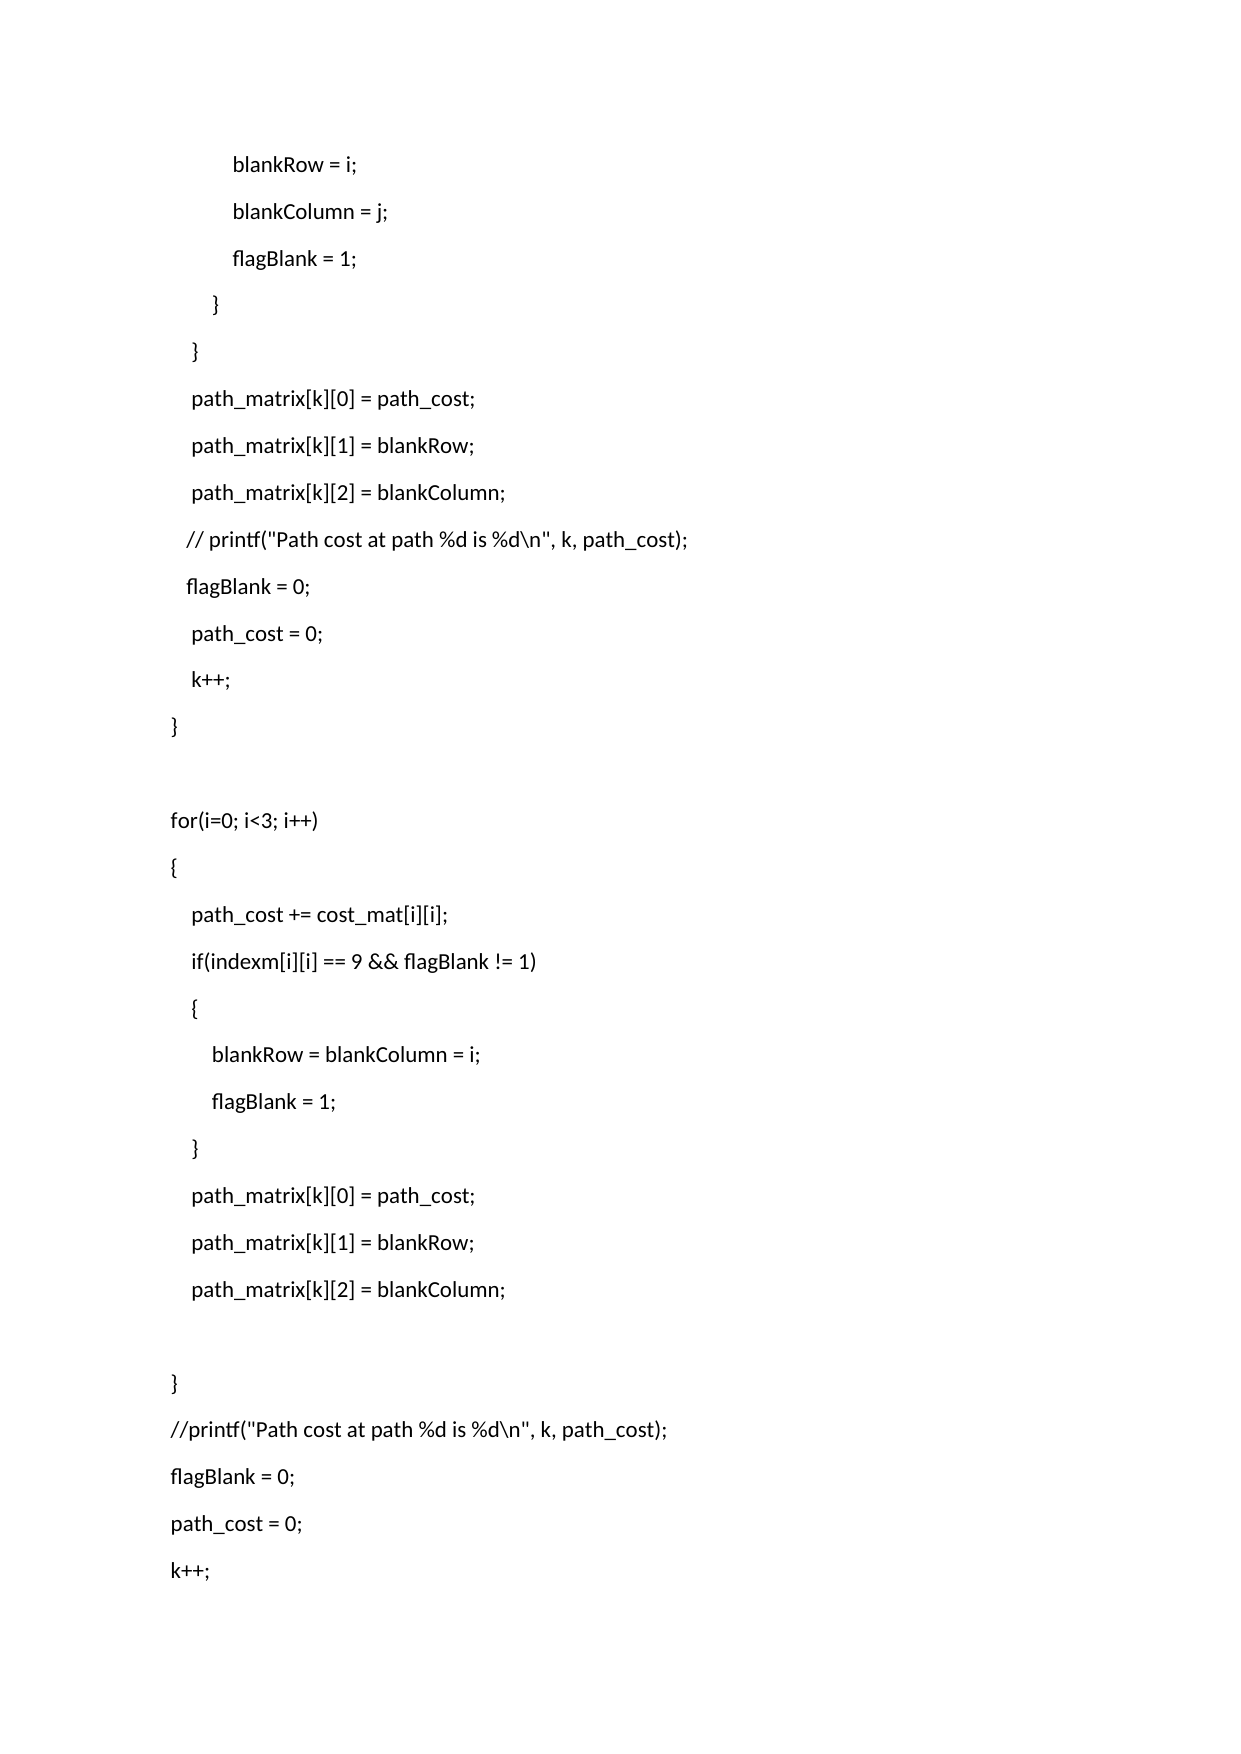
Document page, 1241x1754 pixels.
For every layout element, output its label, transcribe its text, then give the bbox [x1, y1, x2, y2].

text blankRow = i; [150, 150, 1090, 178]
text path_matrix[k][1] = blankRow; [150, 431, 1090, 459]
text { [150, 994, 1090, 1022]
text path_matrix[k][2] = blankColumn; [150, 1275, 1090, 1303]
text k++; [150, 666, 1090, 694]
text blankRow = blankColumn = i; [150, 1041, 1090, 1069]
text } [150, 1134, 1090, 1162]
text blankColumn = j; [150, 197, 1090, 225]
text path_cost += cost_mat[i][i]; [150, 900, 1090, 928]
text path_matrix[k][0] = path_cost; [150, 1181, 1090, 1209]
text if(indexm[i][i] == 9 && flagBlank != 1) [150, 947, 1090, 975]
text { [150, 853, 1090, 881]
text path_cost = 0; [150, 1509, 1090, 1537]
text //printf("Path cost at path %d is %d\n", k, path_cost); [150, 1416, 1090, 1444]
text } [150, 712, 1090, 741]
text path_matrix[k][1] = blankRow; [150, 1228, 1090, 1256]
text flagBlank = 1; [150, 1087, 1090, 1116]
text } [150, 1369, 1090, 1397]
text flagBlank = 0; [150, 1462, 1090, 1491]
text for(i=0; i<3; i++) [150, 806, 1090, 834]
text // printf("Path cost at path %d is %d\n", k, path_cost); [150, 525, 1090, 553]
text k++; [150, 1556, 1090, 1584]
text } [150, 337, 1090, 366]
text } [150, 291, 1090, 319]
text flagBlank = 0; [150, 572, 1090, 600]
text flagBlank = 1; [150, 244, 1090, 272]
text path_cost = 0; [150, 619, 1090, 647]
text path_matrix[k][0] = path_cost; [150, 384, 1090, 412]
text path_matrix[k][2] = blankColumn; [150, 478, 1090, 506]
